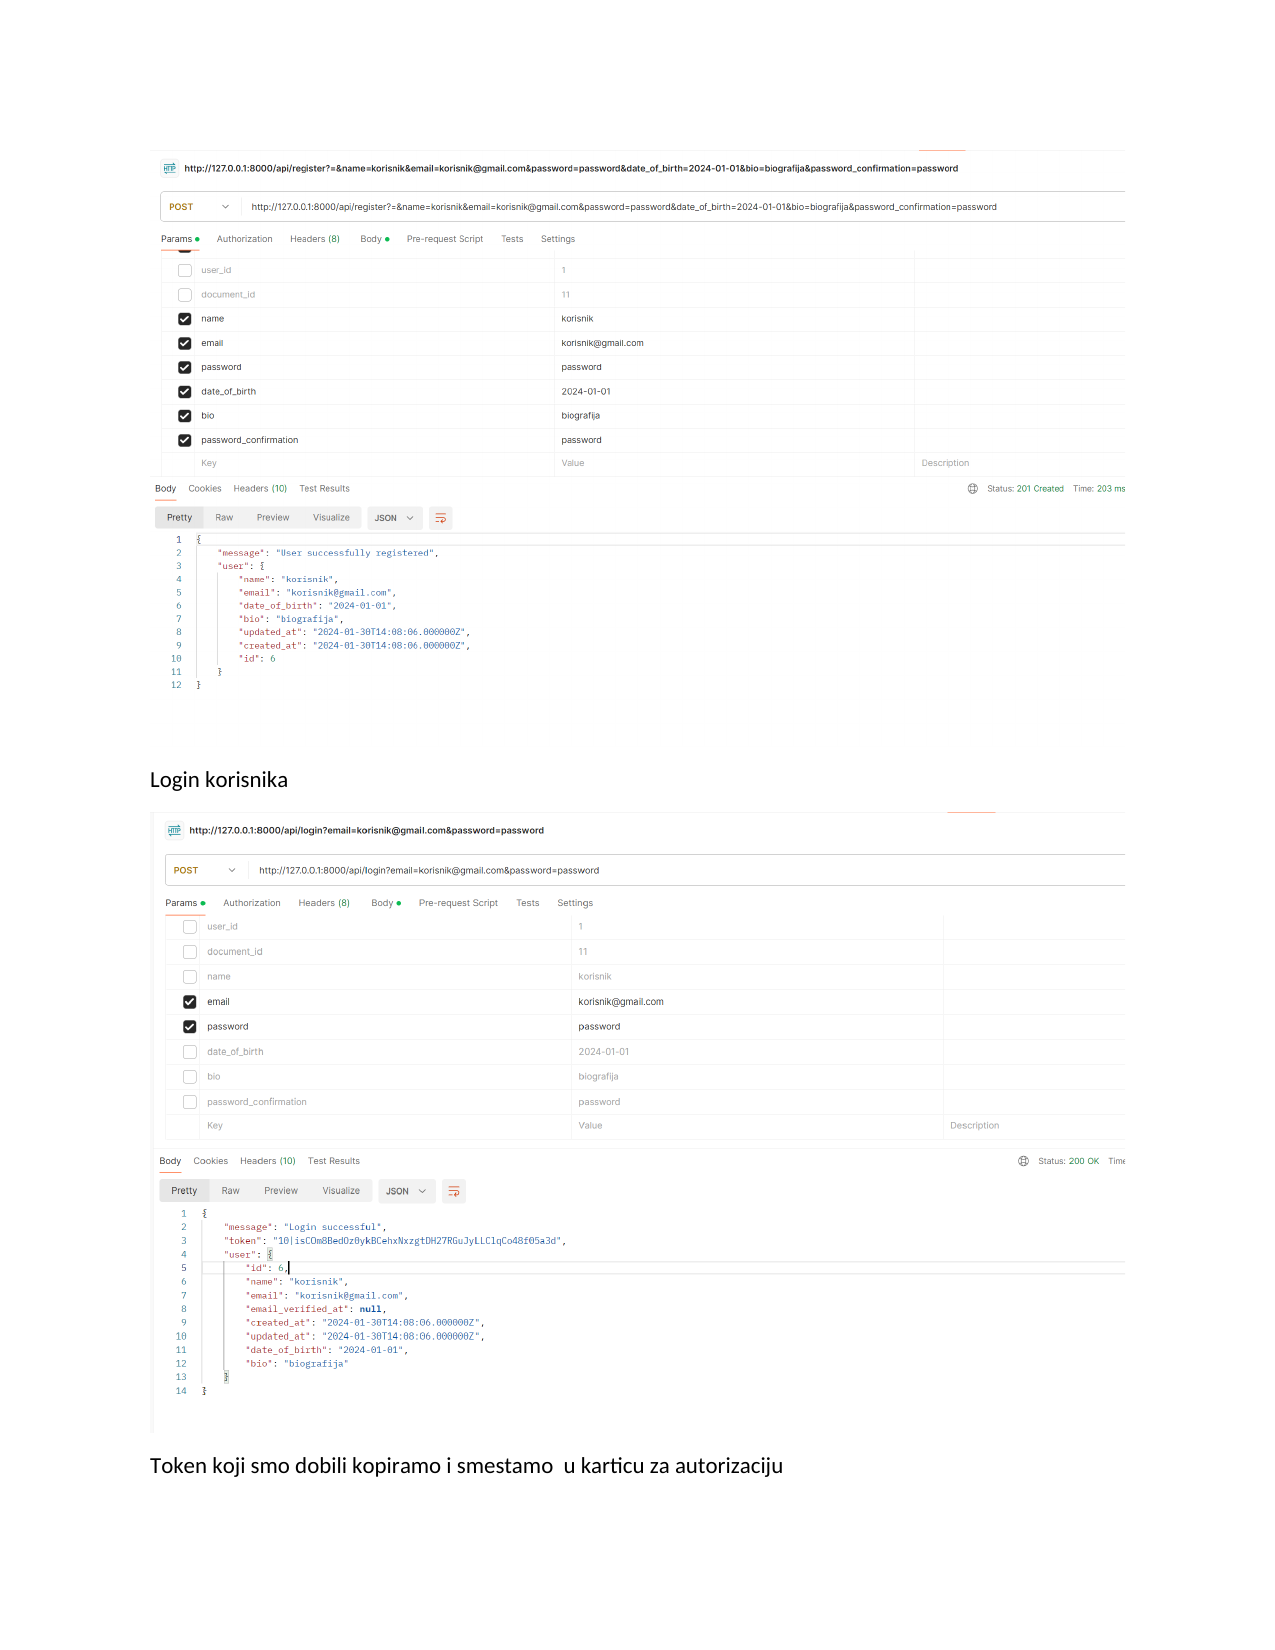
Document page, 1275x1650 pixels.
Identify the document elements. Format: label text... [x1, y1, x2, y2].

text Token koji smo dobili kopiramo i smestamo u karticu za autorizaciju [150, 1452, 1125, 1479]
picture [150, 150, 1125, 747]
picture [150, 812, 1125, 1433]
text Login korisnika [150, 765, 1125, 793]
